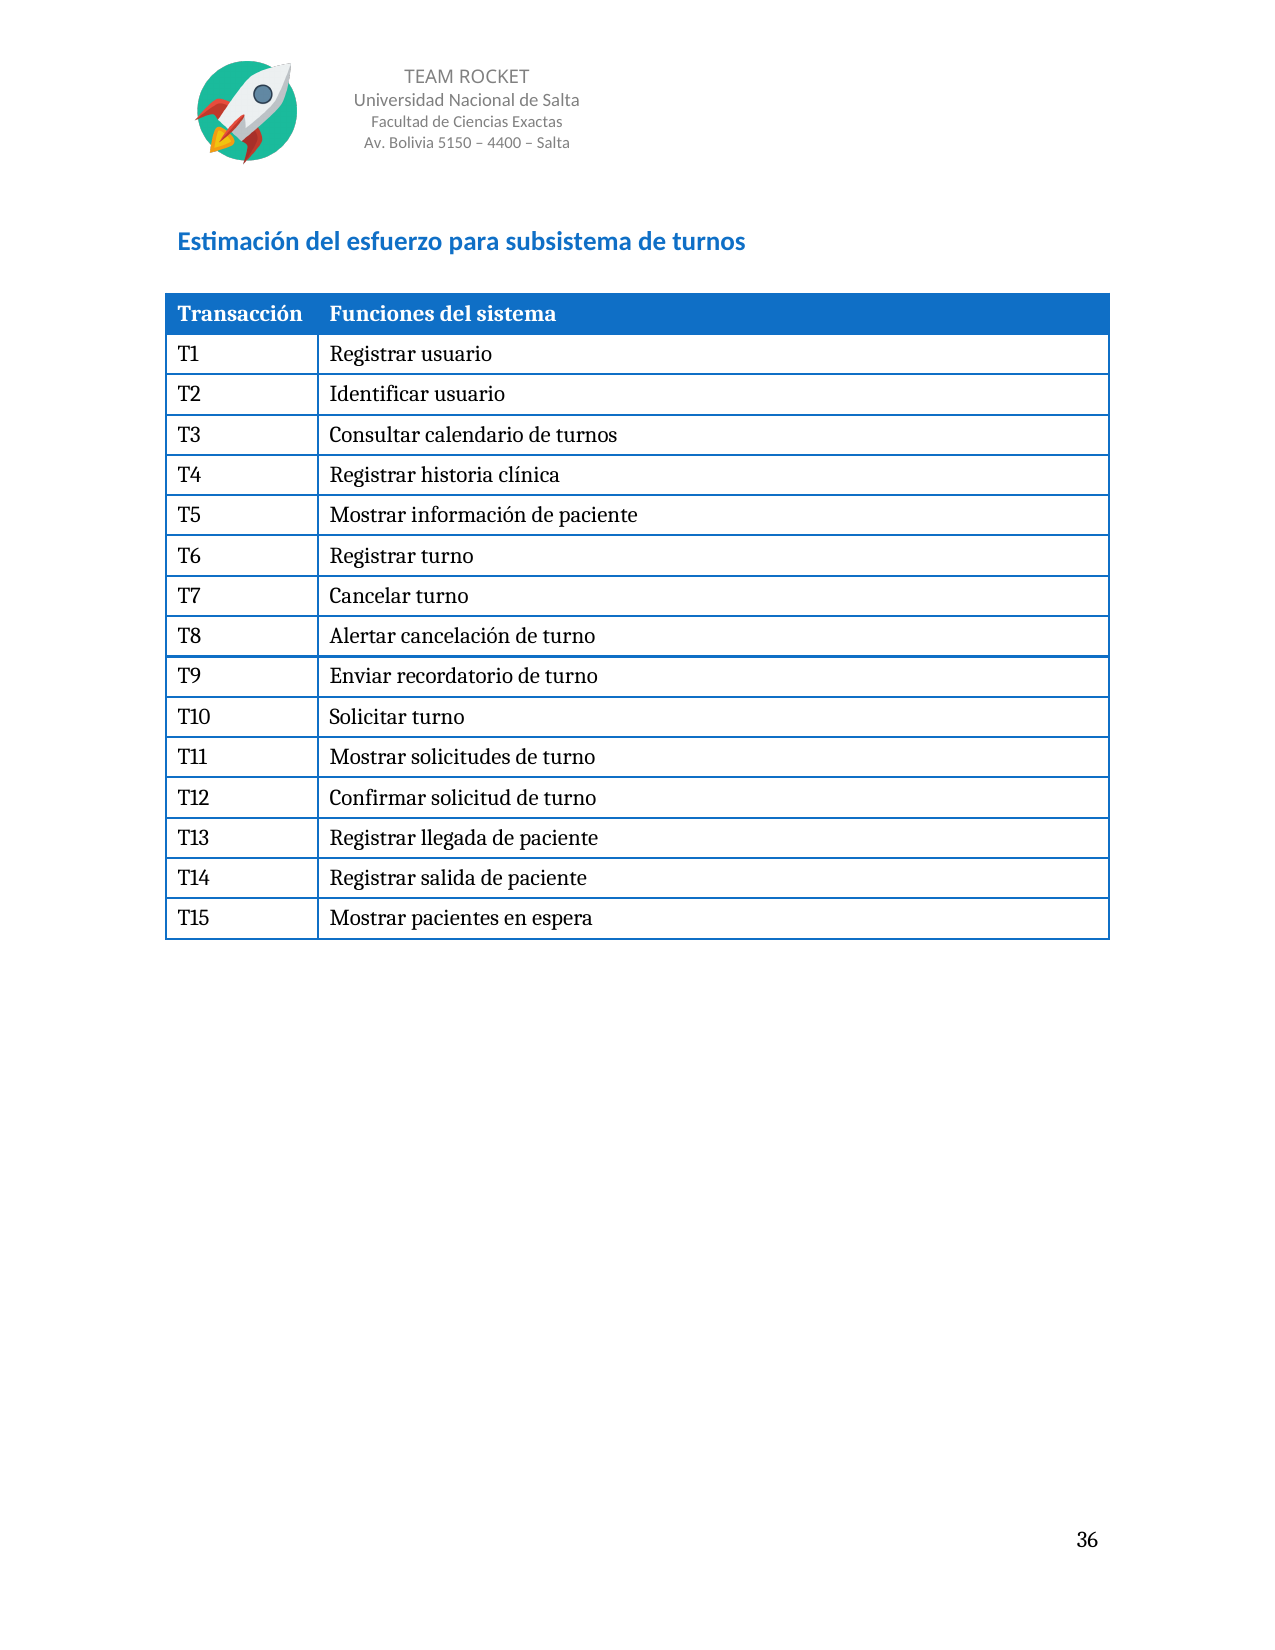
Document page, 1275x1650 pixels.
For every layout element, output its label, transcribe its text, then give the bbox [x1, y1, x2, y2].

table_cell Cancelar turno [319, 577, 1108, 615]
table_cell Registrar historia clínica [319, 456, 1108, 494]
table_cell Mostrar pacientes en espera [319, 899, 1108, 937]
table_header Transacción [167, 295, 317, 333]
table_cell T14 [167, 859, 317, 897]
table_cell T4 [167, 456, 317, 494]
table_cell T13 [167, 819, 317, 857]
table_cell T11 [167, 738, 317, 776]
table_cell Consultar calendario de turnos [319, 416, 1108, 454]
table_cell Registrar llegada de paciente [319, 819, 1108, 857]
picture [180, 44, 314, 178]
table_cell Confirmar solicitud de turno [319, 778, 1108, 817]
table_cell T1 [167, 335, 317, 373]
table_cell Registrar turno [319, 536, 1108, 575]
table_cell T6 [167, 536, 317, 575]
table_cell Mostrar información de paciente [319, 496, 1108, 534]
table_cell T7 [167, 577, 317, 615]
table_cell Alertar cancelación de turno [319, 617, 1108, 655]
table_cell T9 [167, 658, 317, 696]
table_cell Mostrar solicitudes de turno [319, 738, 1108, 776]
table_cell Registrar salida de paciente [319, 859, 1108, 897]
table_cell Identificar usuario [319, 375, 1108, 413]
table_cell T15 [167, 899, 317, 937]
table_cell T5 [167, 496, 317, 534]
table_cell Registrar usuario [319, 335, 1108, 373]
table_cell T8 [167, 617, 317, 655]
table_cell T3 [167, 416, 317, 454]
subtitle Estimación del esfuerzo para subsistema de turnos [177, 224, 1098, 257]
table_header Funciones del sistema [319, 295, 1108, 333]
table_cell T12 [167, 778, 317, 817]
table_cell Enviar recordatorio de turno [319, 658, 1108, 696]
table_cell T10 [167, 698, 317, 736]
table_cell T2 [167, 375, 317, 413]
table_cell Solicitar turno [319, 698, 1108, 736]
